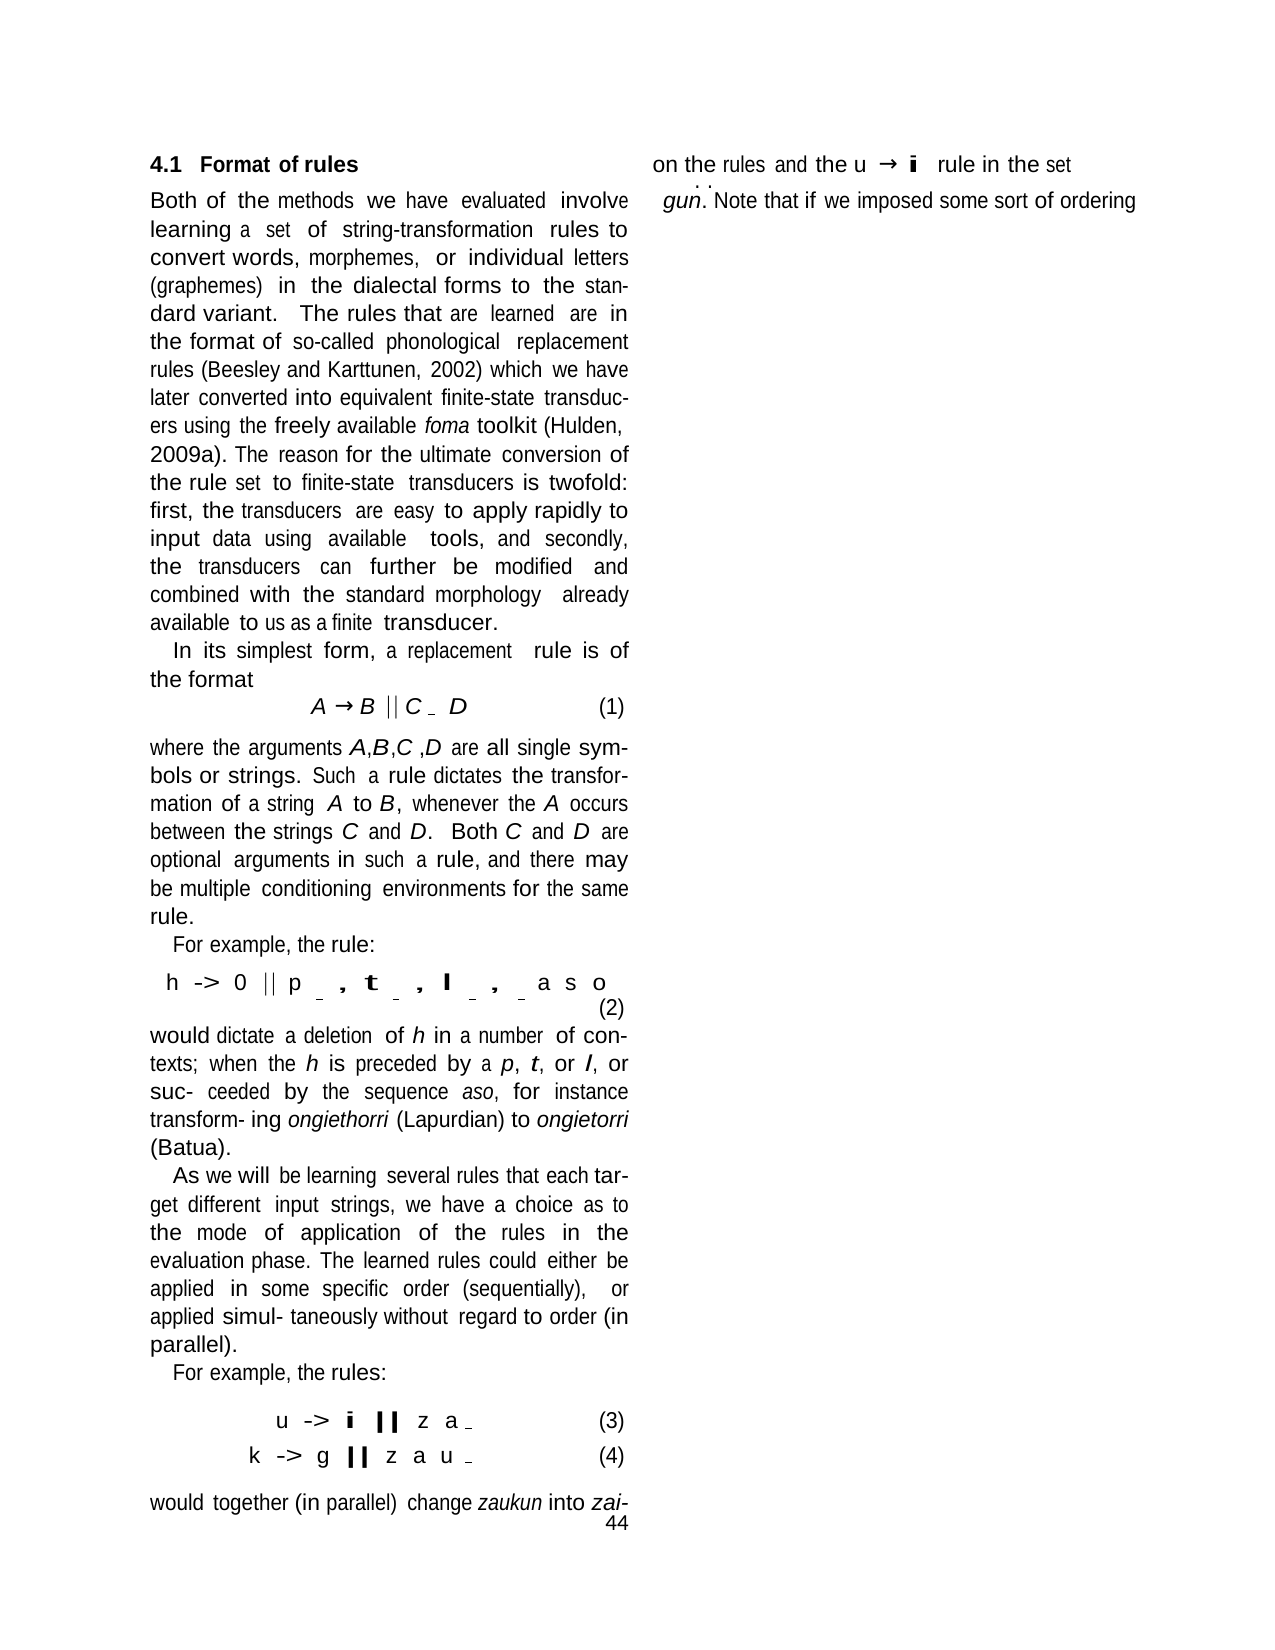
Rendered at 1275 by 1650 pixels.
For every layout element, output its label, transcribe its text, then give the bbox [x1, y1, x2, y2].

text where the arguments A,B,C ,D are all single sym- bols or strings. Such a rule dictates the transfor- mation of a string A to B, whenever the A occurs between the strings C and D. Both C and D are optional arguments in such a rule, and there may be multiple conditioning environments for the same rule. [150, 734, 629, 929]
text (2) [139, 997, 625, 1020]
text As we will be learning several rules that each tar- get different input strings, we have a choice as to the mode of application of the rules in the evaluation phase. The learned rules could either be applied in some specific order (sequentially), or applied simul- taneously without regard to order (in parallel). [150, 1162, 629, 1358]
text u -> i || z a (3) [139, 1407, 625, 1433]
text For example, the rules: [173, 1359, 625, 1386]
text k -> g || z a u (4) [139, 1442, 625, 1468]
text Both of the methods we have evaluated involve learning a set of string-transformation rules to convert words, morphemes, or individual letters (graphemes) in the dialectal forms to the stan- dard variant. The rules that are learned are in the format of so-called phonological replacement rules (Beesley and Karttunen, 2002) which we have later converted into equivalent finite-state transduc- ers using the freely available foma toolkit (Hulden, [150, 187, 629, 439]
text would together (in parallel) change zaukun into zai- gun. Note that if we imposed some sort of ordering [150, 1489, 629, 1516]
text In its simplest form, a replacement rule is of the format [150, 637, 629, 692]
text 2009a). The reason for the ultimate conversion of the rule set to finite-state transducers is twofold: first, the transducers are easy to apply rapidly to input data using available tools, and secondly, the transducers can further be modified and combined with the standard morphology already available to us as a finite transducer. [150, 441, 629, 636]
text would dictate a deletion of h in a number of con- texts; when the h is preceded by a p, t, or l, or suc- ceeded by the sequence aso, for instance transform- ing ongiethorri (Lapurdian) to ongietorri (Batua). [150, 1022, 629, 1161]
text h -> 0 || p , t , l , a s o [166, 966, 625, 997]
text would together (in parallel) change zaukun into zai- gun. Note that if we imposed some sort of ordering [663, 187, 1143, 214]
text For example, the rule: [173, 931, 625, 957]
text A → B || C D (1) [139, 694, 625, 725]
